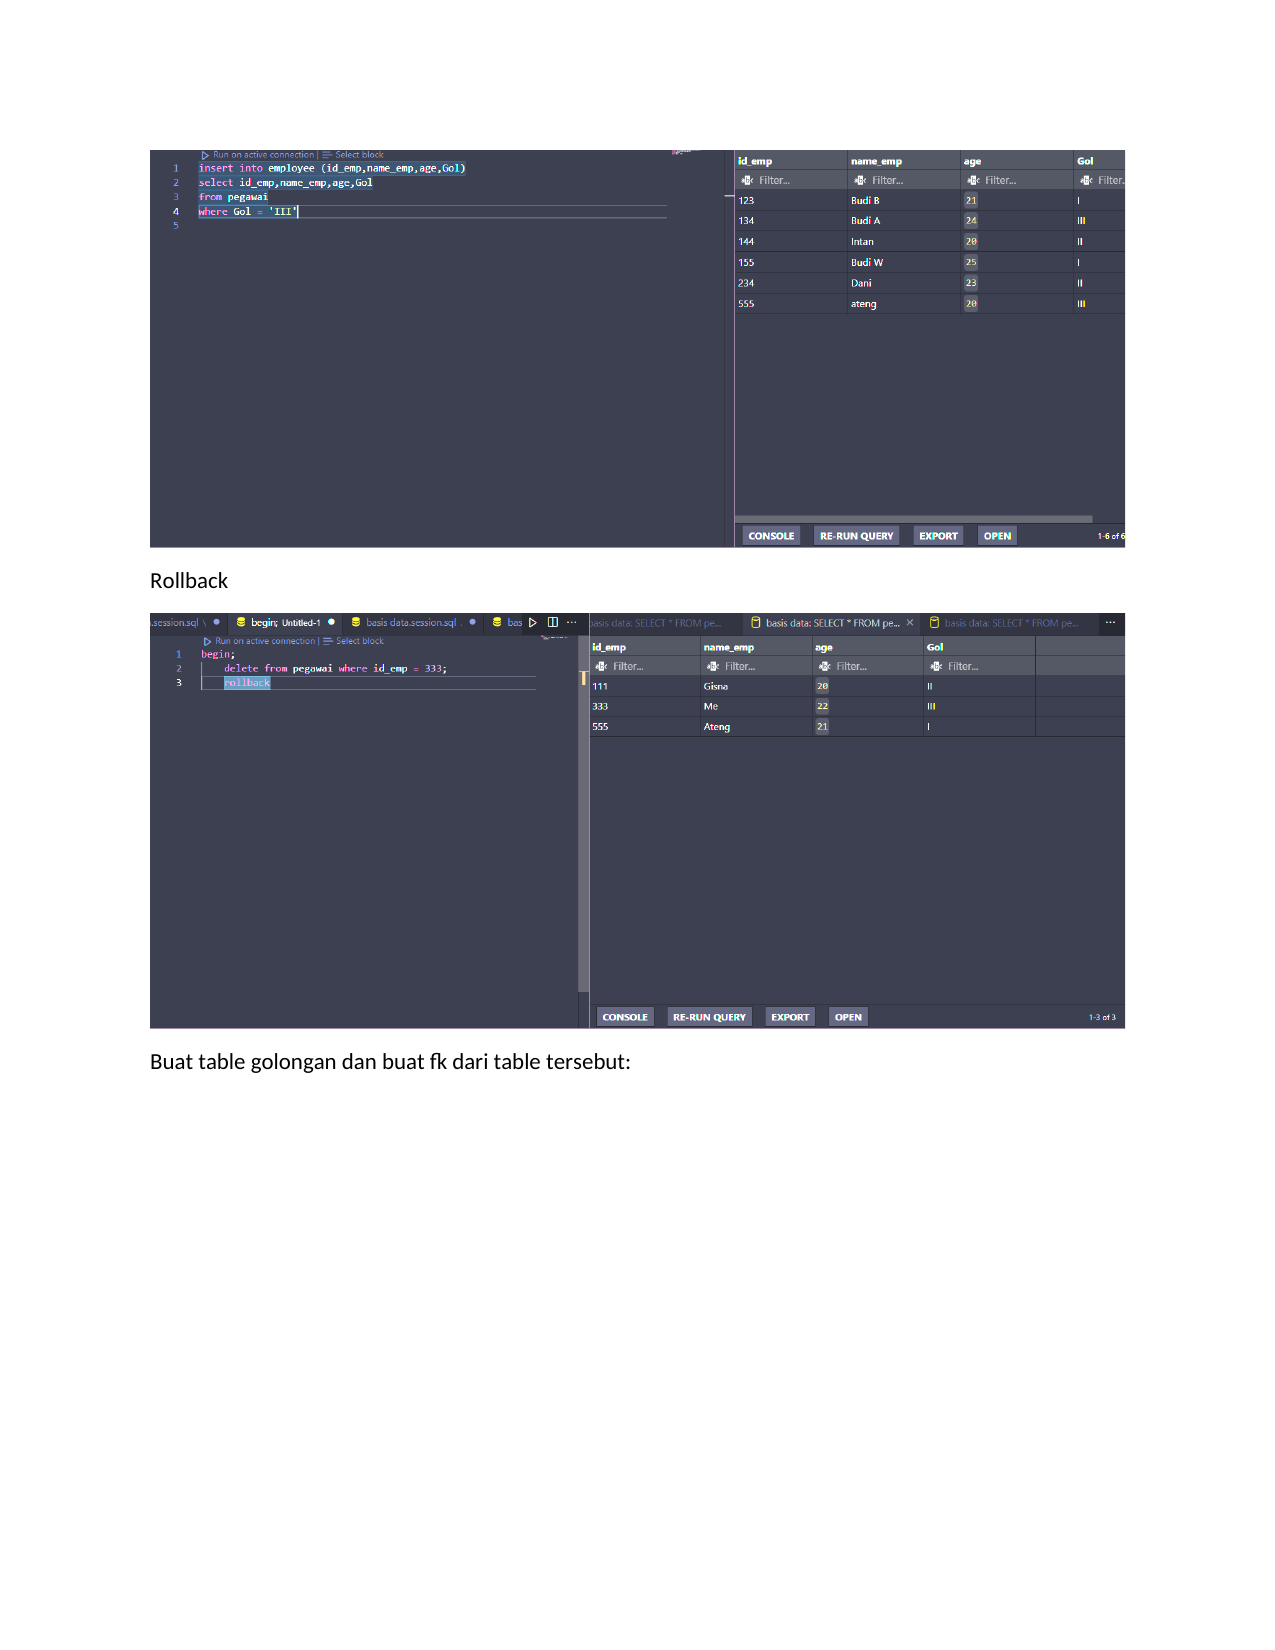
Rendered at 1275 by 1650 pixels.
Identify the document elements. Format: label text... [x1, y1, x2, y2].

picture [150, 150, 1125, 548]
text Buat table golongan dan buat fk dari table tersebut: [150, 1047, 1125, 1075]
text Rollback [150, 567, 1125, 595]
picture [150, 613, 1125, 1029]
